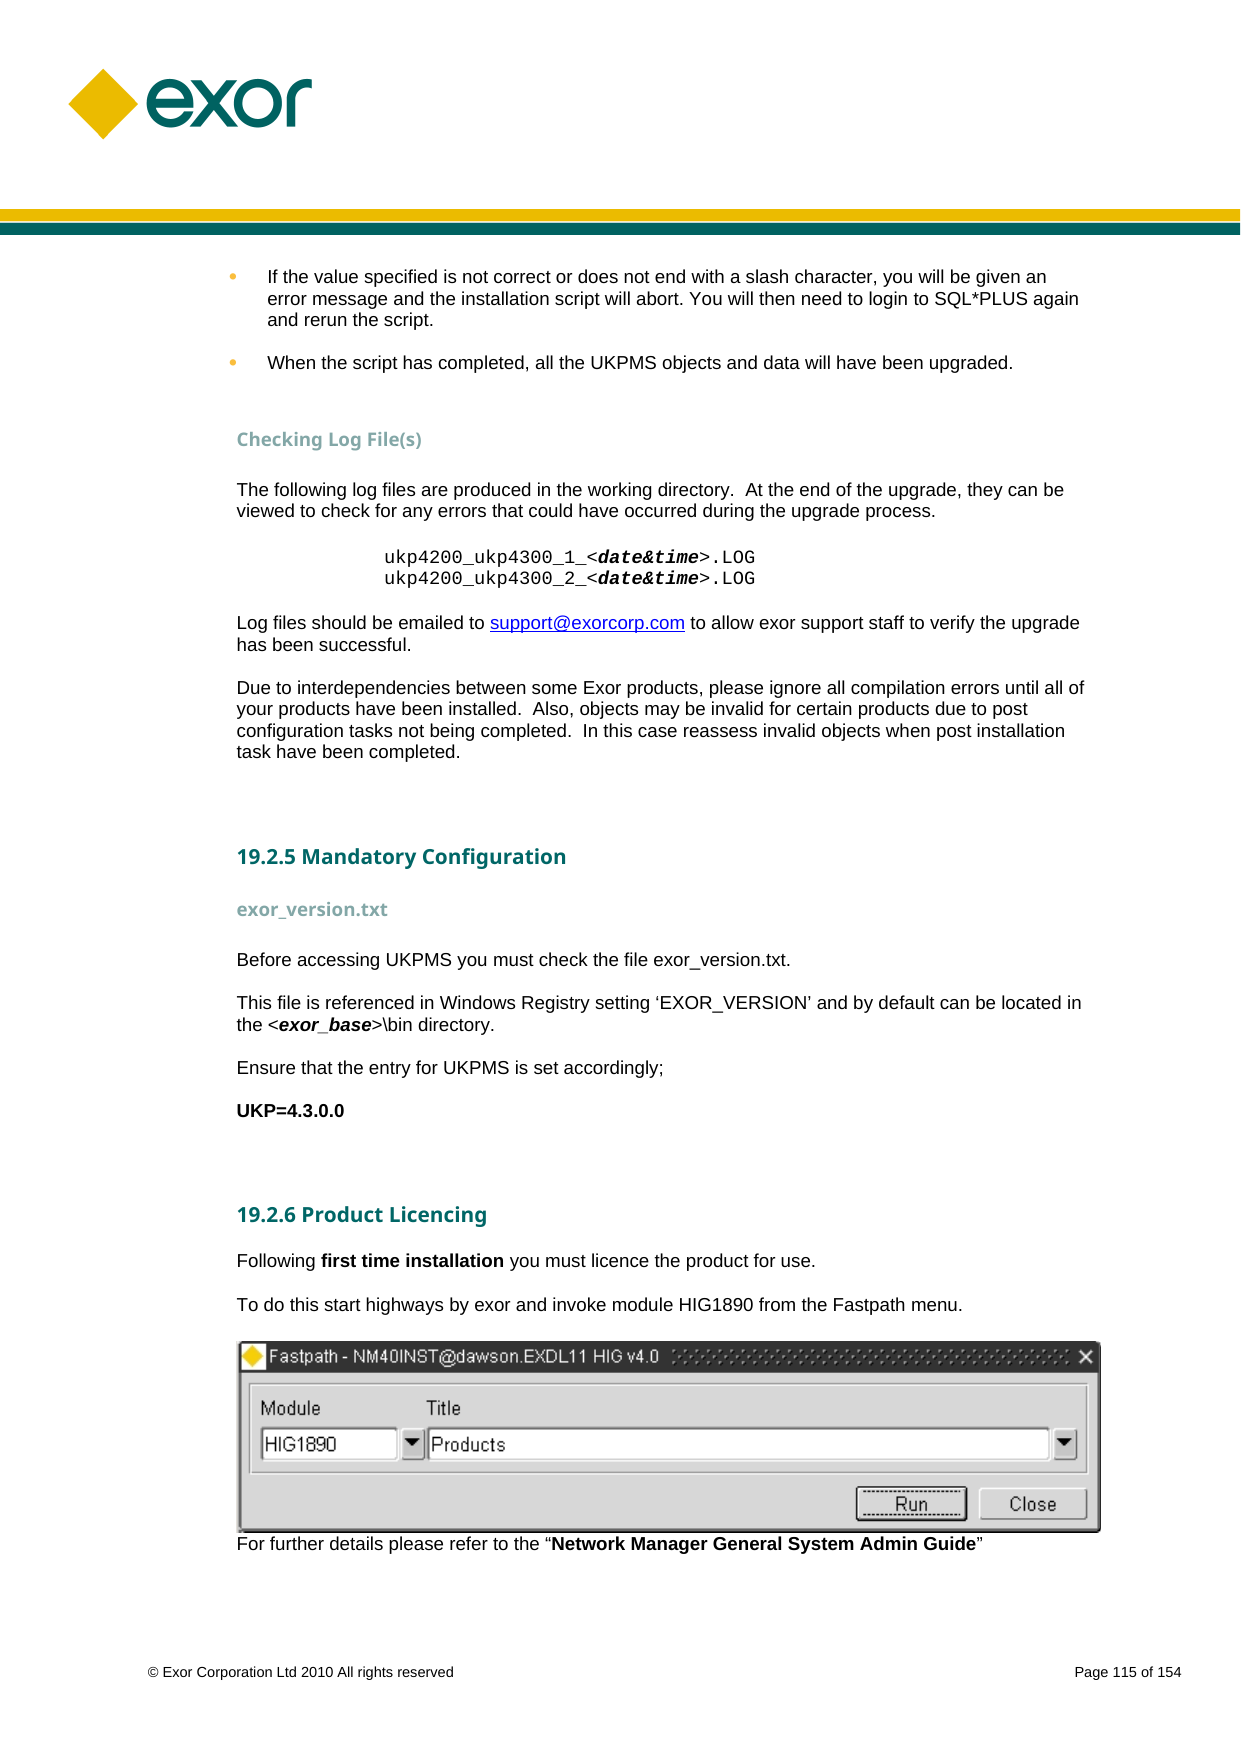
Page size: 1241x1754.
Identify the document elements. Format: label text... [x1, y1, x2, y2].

text The following log files are produced in the working directory. At the end of the upgrade, they can be viewed to check for any errors that could have occurred during the upgrade process. [236, 478, 1088, 522]
text For further details please refer to the “Network Manager General System Admin Guide” [236, 1533, 1088, 1554]
picture [236, 1341, 1101, 1533]
list When the script has completed, all the UKPMS objects and data will have been upgraded. [229, 352, 1088, 374]
text Before accessing UKPMS you must check the file exor_version.txt. [236, 949, 1088, 970]
subtitle Checking Log File(s) [236, 427, 1088, 452]
text Following first time installation you must licence the product for use. [236, 1250, 1088, 1272]
picture [0, 0, 1241, 236]
text This file is referenced in Windows Registry setting ‘EXOR_VERSION’ and by default can be located in the <exor_base>\bin directory. [236, 992, 1088, 1035]
text UKP=4.3.0.0 [236, 1099, 1088, 1121]
text To do this start highways by exor and invoke module HIG1890 from the Fastpath menu. [236, 1293, 1088, 1315]
text Log files should be emailed to support@exorcorp.com to allow exor support staff to verify the upgrade has been successful. [236, 612, 1088, 655]
list If the value specified is not correct or does not end with a slash character, you will be given an error message and the installation script will abort. You will then need to login to SQL*PLUS again and rerun the script. [229, 266, 1088, 331]
text ukp4200_ukp4300_1_<date&time>.LOG [384, 548, 1088, 569]
subtitle Product Licencing [236, 1200, 1088, 1229]
text ukp4200_ukp4300_2_<date&time>.LOG [384, 569, 1088, 590]
text Ensure that the entry for UKPMS is set accordingly; [236, 1056, 1088, 1078]
subtitle Mandatory Configuration [236, 842, 1088, 870]
text Due to interdependencies between some Exor products, please ignore all compilation errors until all of your products have been installed. Also, objects may be invalid for certain products due to post configuration tasks not being completed. In this case reassess invalid objects when post installation task have been completed. [236, 677, 1088, 763]
subtitle exor_version.txt [236, 897, 1088, 922]
